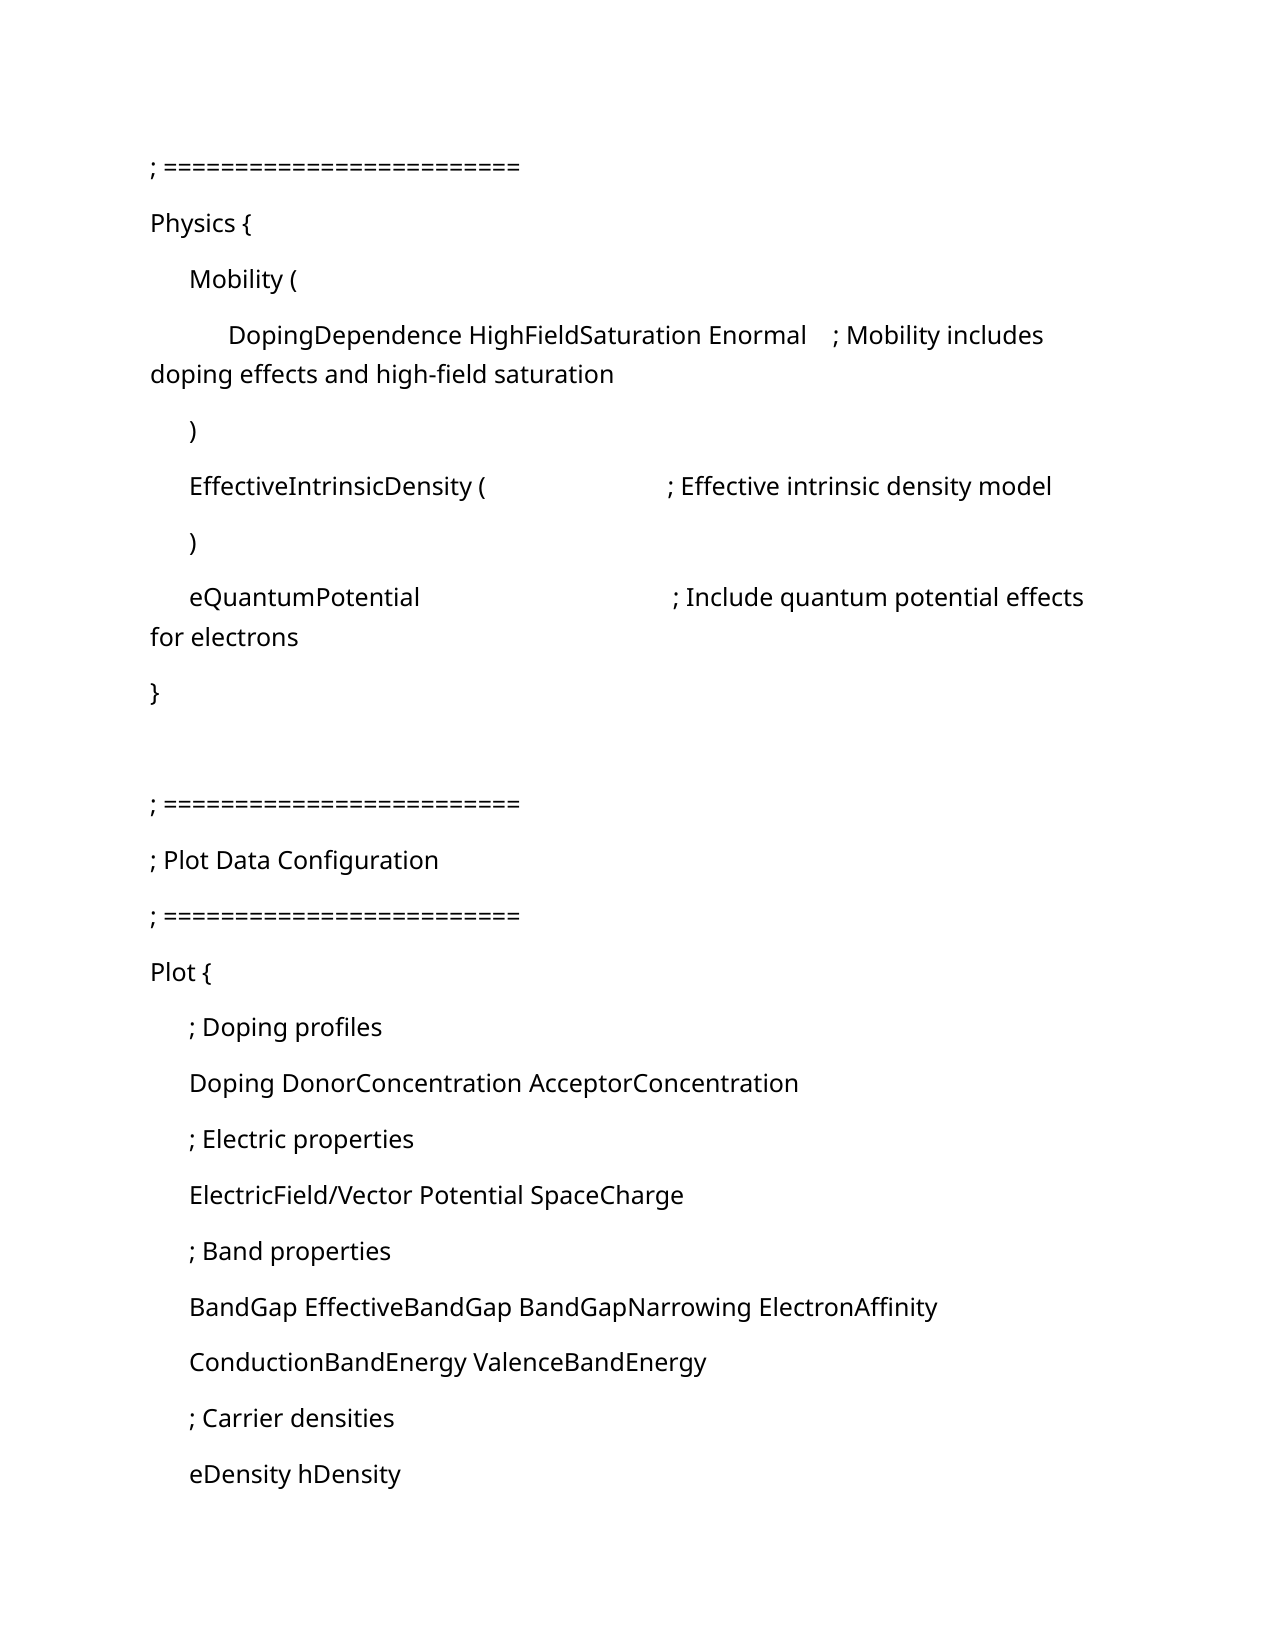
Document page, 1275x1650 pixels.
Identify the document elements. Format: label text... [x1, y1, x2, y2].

text Mobility ( [150, 262, 1125, 296]
text ; ========================= [150, 787, 1125, 821]
text ) [150, 524, 1125, 558]
text ; Doping profiles [150, 1010, 1125, 1044]
text ; Plot Data Configuration [150, 842, 1125, 877]
text Plot { [150, 954, 1125, 988]
text ; Carrier densities [150, 1401, 1125, 1435]
text eDensity hDensity [150, 1457, 1125, 1491]
text ; ========================= [150, 898, 1125, 932]
text ; Electric properties [150, 1122, 1125, 1156]
text ConductionBandEnergy ValenceBandEnergy [150, 1345, 1125, 1379]
text BandGap EffectiveBandGap BandGapNarrowing ElectronAffinity [150, 1289, 1125, 1323]
text EffectiveIntrinsicDensity ( ; Effective intrinsic density model [150, 468, 1125, 502]
text Doping DonorConcentration AcceptorConcentration [150, 1066, 1125, 1100]
text Physics { [150, 206, 1125, 240]
text ElectricField/Vector Potential SpaceCharge [150, 1177, 1125, 1212]
text ; ========================= [150, 150, 1125, 184]
text } [150, 675, 1125, 709]
text DopingDependence HighFieldSaturation Enormal ; Mobility includes doping effects and high-field saturation [150, 317, 1125, 391]
text ; Band properties [150, 1233, 1125, 1267]
text ) [150, 412, 1125, 447]
text eQuantumPotential ; Include quantum potential effects for electrons [150, 580, 1125, 653]
